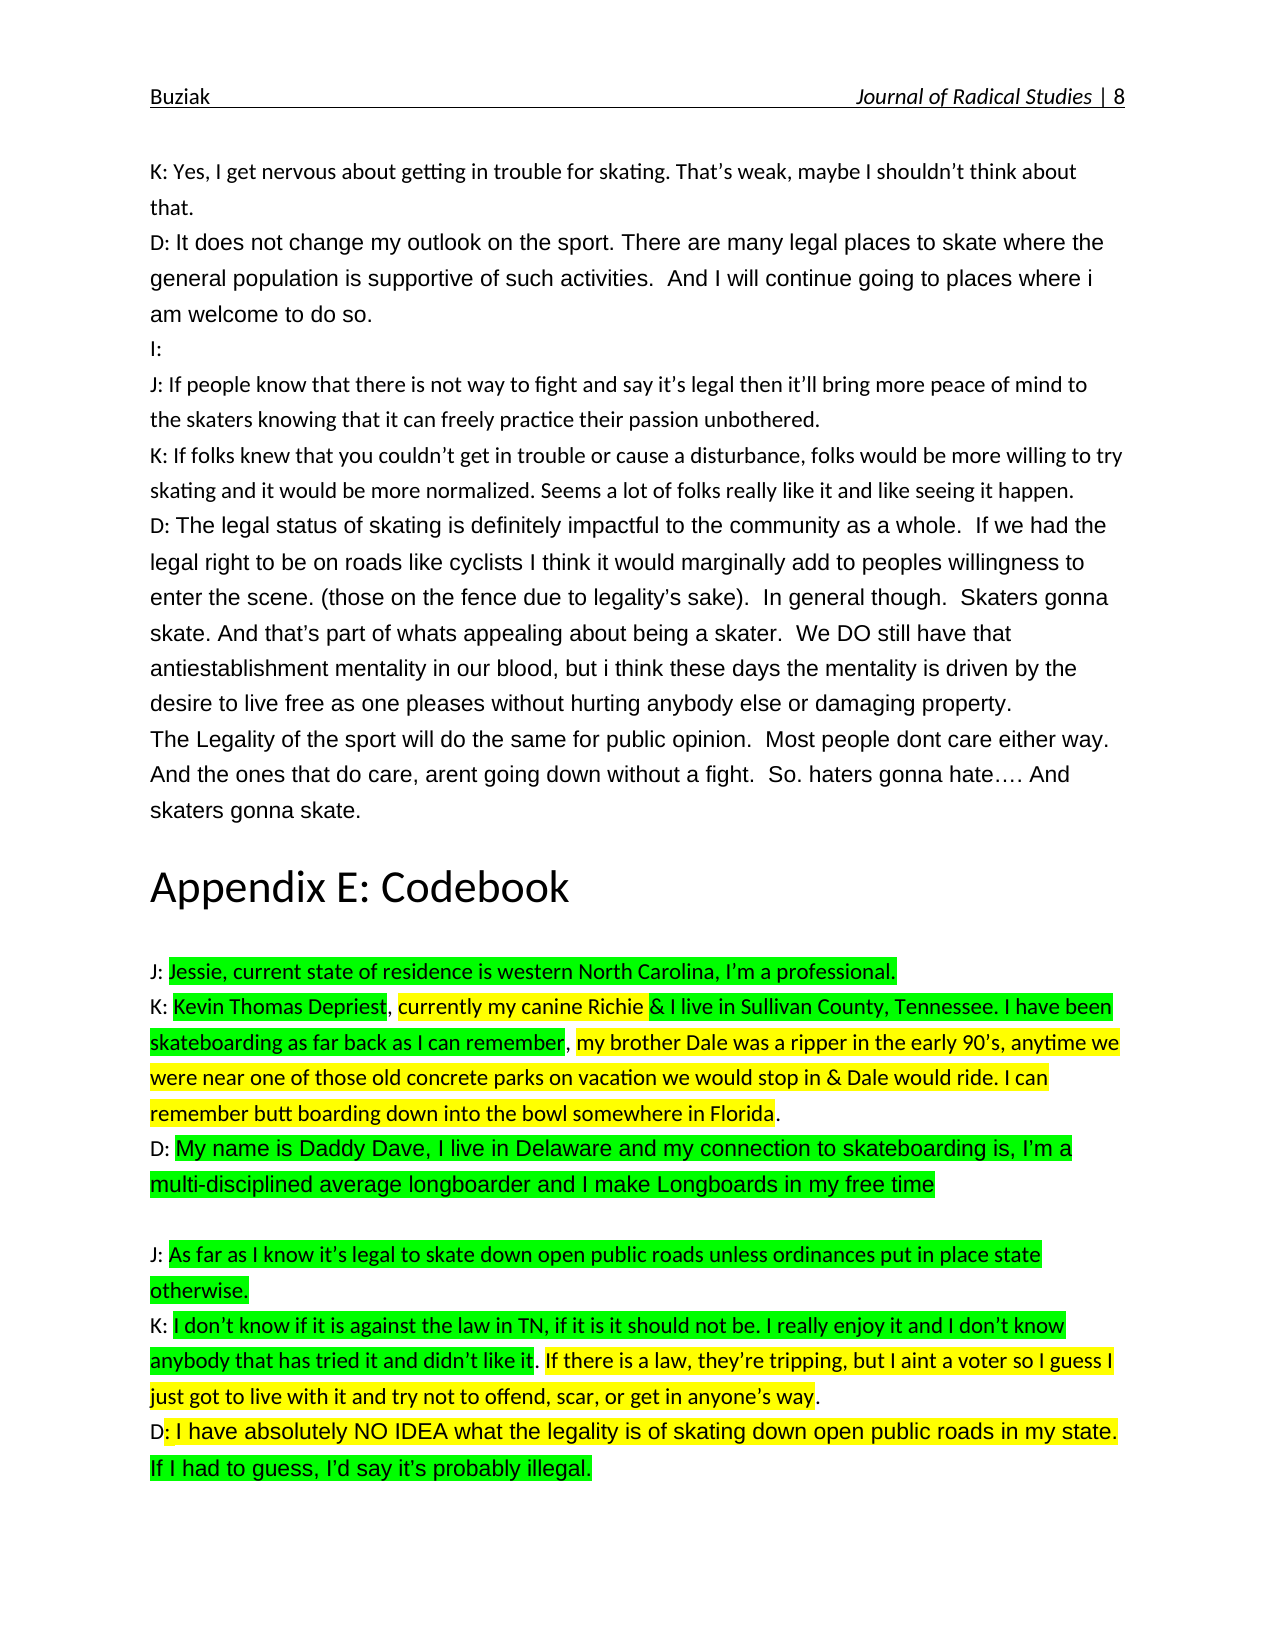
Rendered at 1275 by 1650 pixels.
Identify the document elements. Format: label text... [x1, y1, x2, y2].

text D: It does not change my outlook on the sport. There are many legal places to skate where the general population is supportive of such activities. And I will continue going to places where i am welcome to do so. [150, 221, 1125, 327]
text J: As far as I know it’s legal to skate down open public roads unless ordinances put in place state otherwise. [150, 1233, 1125, 1304]
text D: The legal status of skating is definitely impactful to the community as a whole. If we had the legal right to be on roads like cyclists I think it would marginally add to peoples willingness to enter the scene. (those on the fence due to legality’s sake). In general though. Skaters gonna skate. And that’s part of whats appealing about being a skater. We DO still have that antiestablishment mentality in our blood, but i think these days the mentality is driven by the desire to live free as one pleases without hurting anybody else or damaging property. The Legality of the sport will do the same for public opinion. Most people dont care either way. And the ones that do care, arent going down without a fight. So. haters gonna hate…. And skaters gonna skate. [150, 504, 1125, 823]
text K: I don’t know if it is against the law in TN, if it is it should not be. I really enjoy it and I don’t know anybody that has tried it and didn’t like it. If there is a law, they’re tripping, but I aint a voter so I guess I just got to live with it and try not to offend, scar, or get in anyone’s way. [150, 1304, 1125, 1410]
text D: My name is Daddy Dave, I live in Delaware and my connection to skateboarding is, I’m a multi-disciplined average longboarder and I make Longboards in my free time [150, 1127, 1125, 1198]
text J: Jessie, current state of residence is western North Carolina, I’m a professional. [150, 950, 1125, 985]
text D: I have absolutely NO IDEA what the legality is of skating down open public roads in my state. If I had to guess, I’d say it’s probably illegal. [150, 1410, 1125, 1481]
text K: If folks knew that you couldn’t get in trouble or cause a disturbance, folks would be more willing to try skating and it would be more normalized. Seems a lot of folks really like it and like seeing it happen. [150, 433, 1125, 504]
text I: [150, 327, 1125, 362]
text K: Kevin Thomas Depriest, currently my canine Richie & I live in Sullivan County, Tennessee. I have been skateboarding as far back as I can remember, my brother Dale was a ripper in the early 90’s, anytime we were near one of those old concrete parks on vacation we would stop in & Dale would ride. I can remember butt boarding down into the bowl somewhere in Florida. [150, 985, 1125, 1127]
text J: If people know that there is not way to fight and say it’s legal then it’ll bring more peace of mind to the skaters knowing that it can freely practice their passion unbothered. [150, 362, 1125, 433]
text K: Yes, I get nervous about getting in trouble for skating. That’s weak, maybe I shouldn’t think about that. [150, 150, 1125, 221]
subtitle Appendix E: Codebook [150, 858, 1125, 914]
